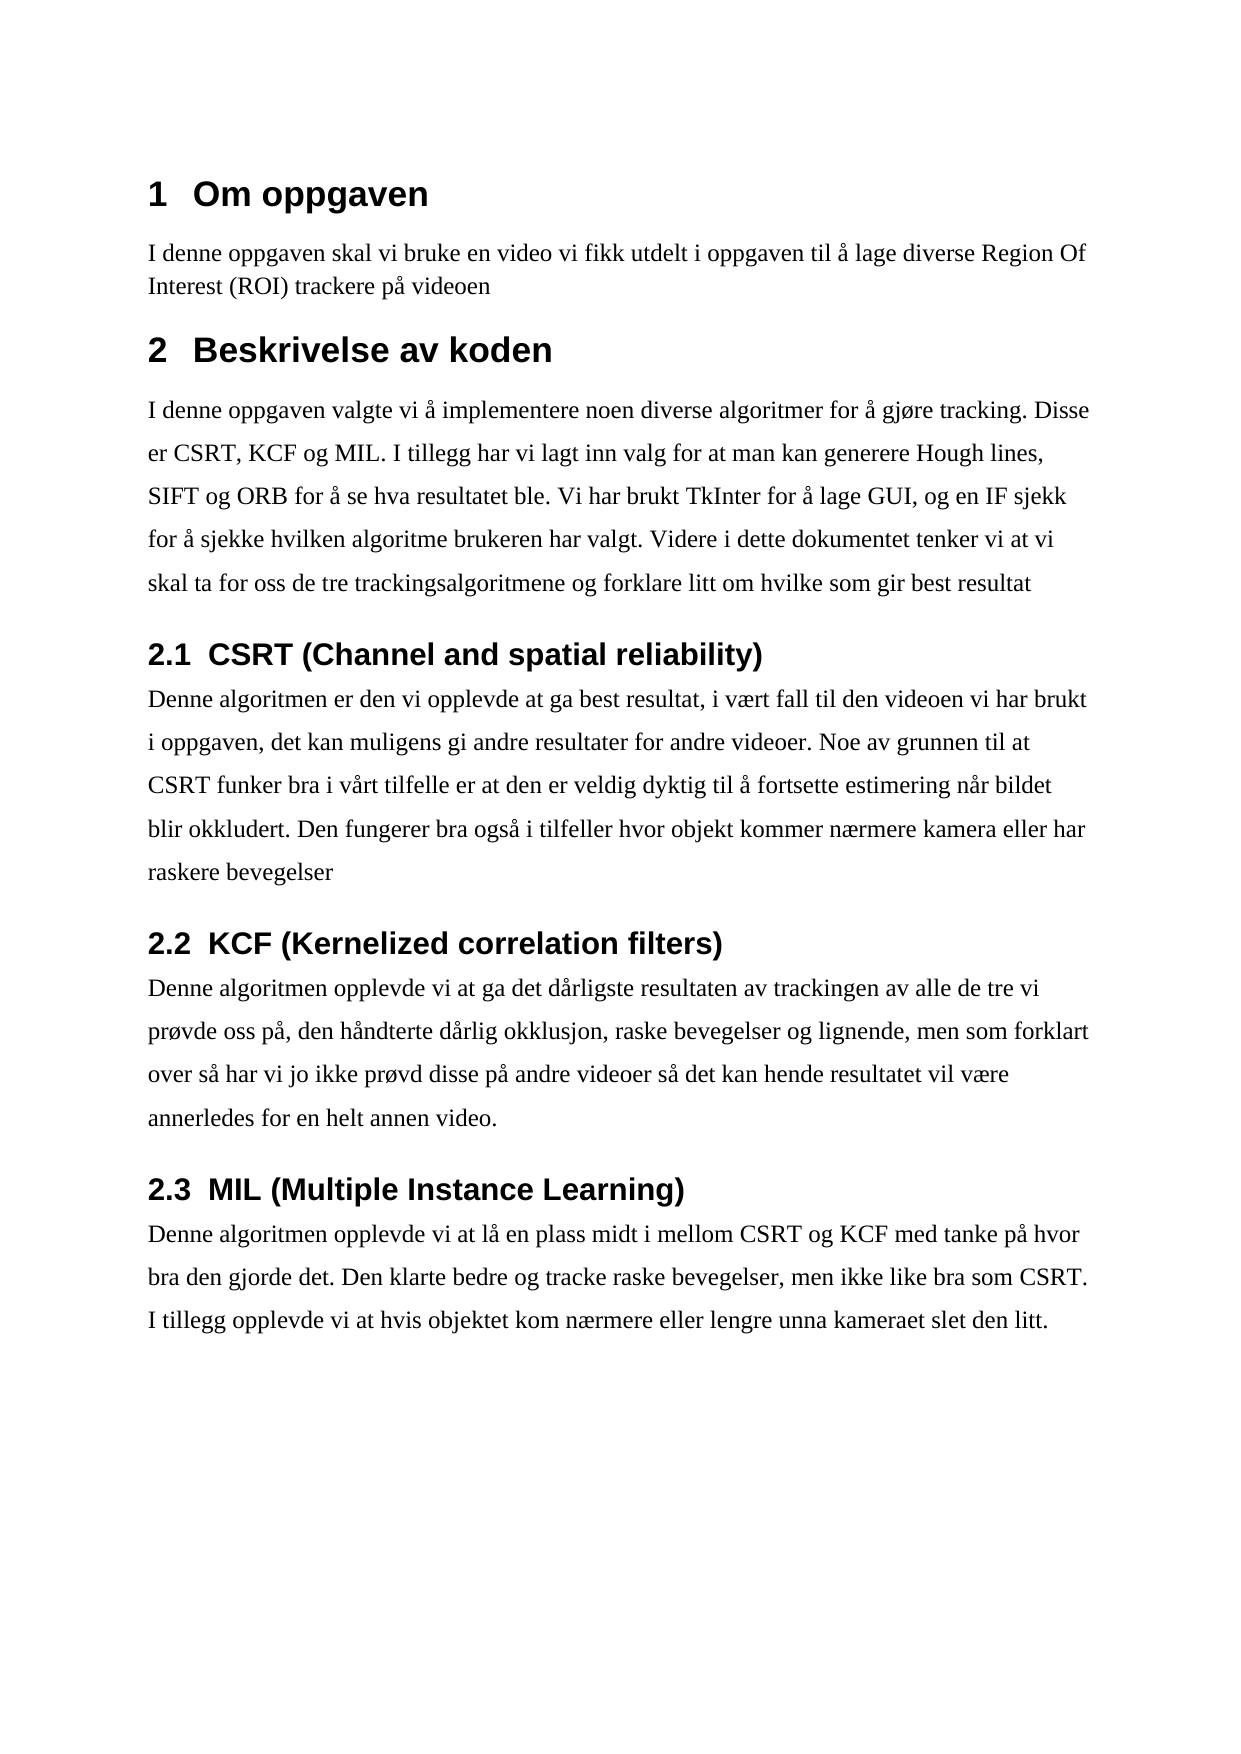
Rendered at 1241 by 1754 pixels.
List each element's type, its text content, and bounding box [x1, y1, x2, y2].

subtitle CSRT (Channel and spatial reliability) [148, 636, 1092, 672]
text I denne oppgaven skal vi bruke en video vi fikk utdelt i oppgaven til å lage diverse Region Of Interest (ROI) trackere på videoen [148, 238, 1092, 300]
text Denne algoritmen er den vi opplevde at ga best resultat, i vært fall til den videoen vi har brukt i oppgaven, det kan muligens gi andre resultater for andre videoer. Noe av grunnen til at CSRT funker bra i vårt tilfelle er at den er veldig dyktig til å fortsette estimering når bildet blir okkludert. Den fungerer bra også i tilfeller hvor objekt kommer nærmere kamera eller har raskere bevegelser [148, 684, 1092, 886]
text Denne algoritmen opplevde vi at ga det dårligste resultaten av trackingen av alle de tre vi prøvde oss på, den håndterte dårlig okklusjon, raske bevegelser og lignende, men som forklart over så har vi jo ikke prøvd disse på andre videoer så det kan hende resultatet vil være annerledes for en helt annen video. [148, 973, 1092, 1131]
subtitle Om oppgaven [148, 173, 1092, 213]
subtitle Beskrivelse av koden [148, 329, 1092, 370]
text Denne algoritmen opplevde vi at lå en plass midt i mellom CSRT og KCF med tanke på hvor bra den gjorde det. Den klarte bedre og tracke raske bevegelser, men ikke like bra som CSRT. I tillegg opplevde vi at hvis objektet kom nærmere eller lengre unna kameraet slet den litt. [148, 1219, 1092, 1334]
subtitle MIL (Multiple Instance Learning) [148, 1171, 1092, 1207]
subtitle KCF (Kernelized correlation filters) [148, 925, 1092, 961]
text I denne oppgaven valgte vi å implementere noen diverse algoritmer for å gjøre tracking. Disse er CSRT, KCF og MIL. I tillegg har vi lagt inn valg for at man kan generere Hough lines, SIFT og ORB for å se hva resultatet ble. Vi har brukt TkInter for å lage GUI, og en IF sjekk for å sjekke hvilken algoritme brukeren har valgt. Videre i dette dokumentet tenker vi at vi skal ta for oss de tre trackingsalgoritmene og forklare litt om hvilke som gir best resultat [148, 395, 1092, 596]
